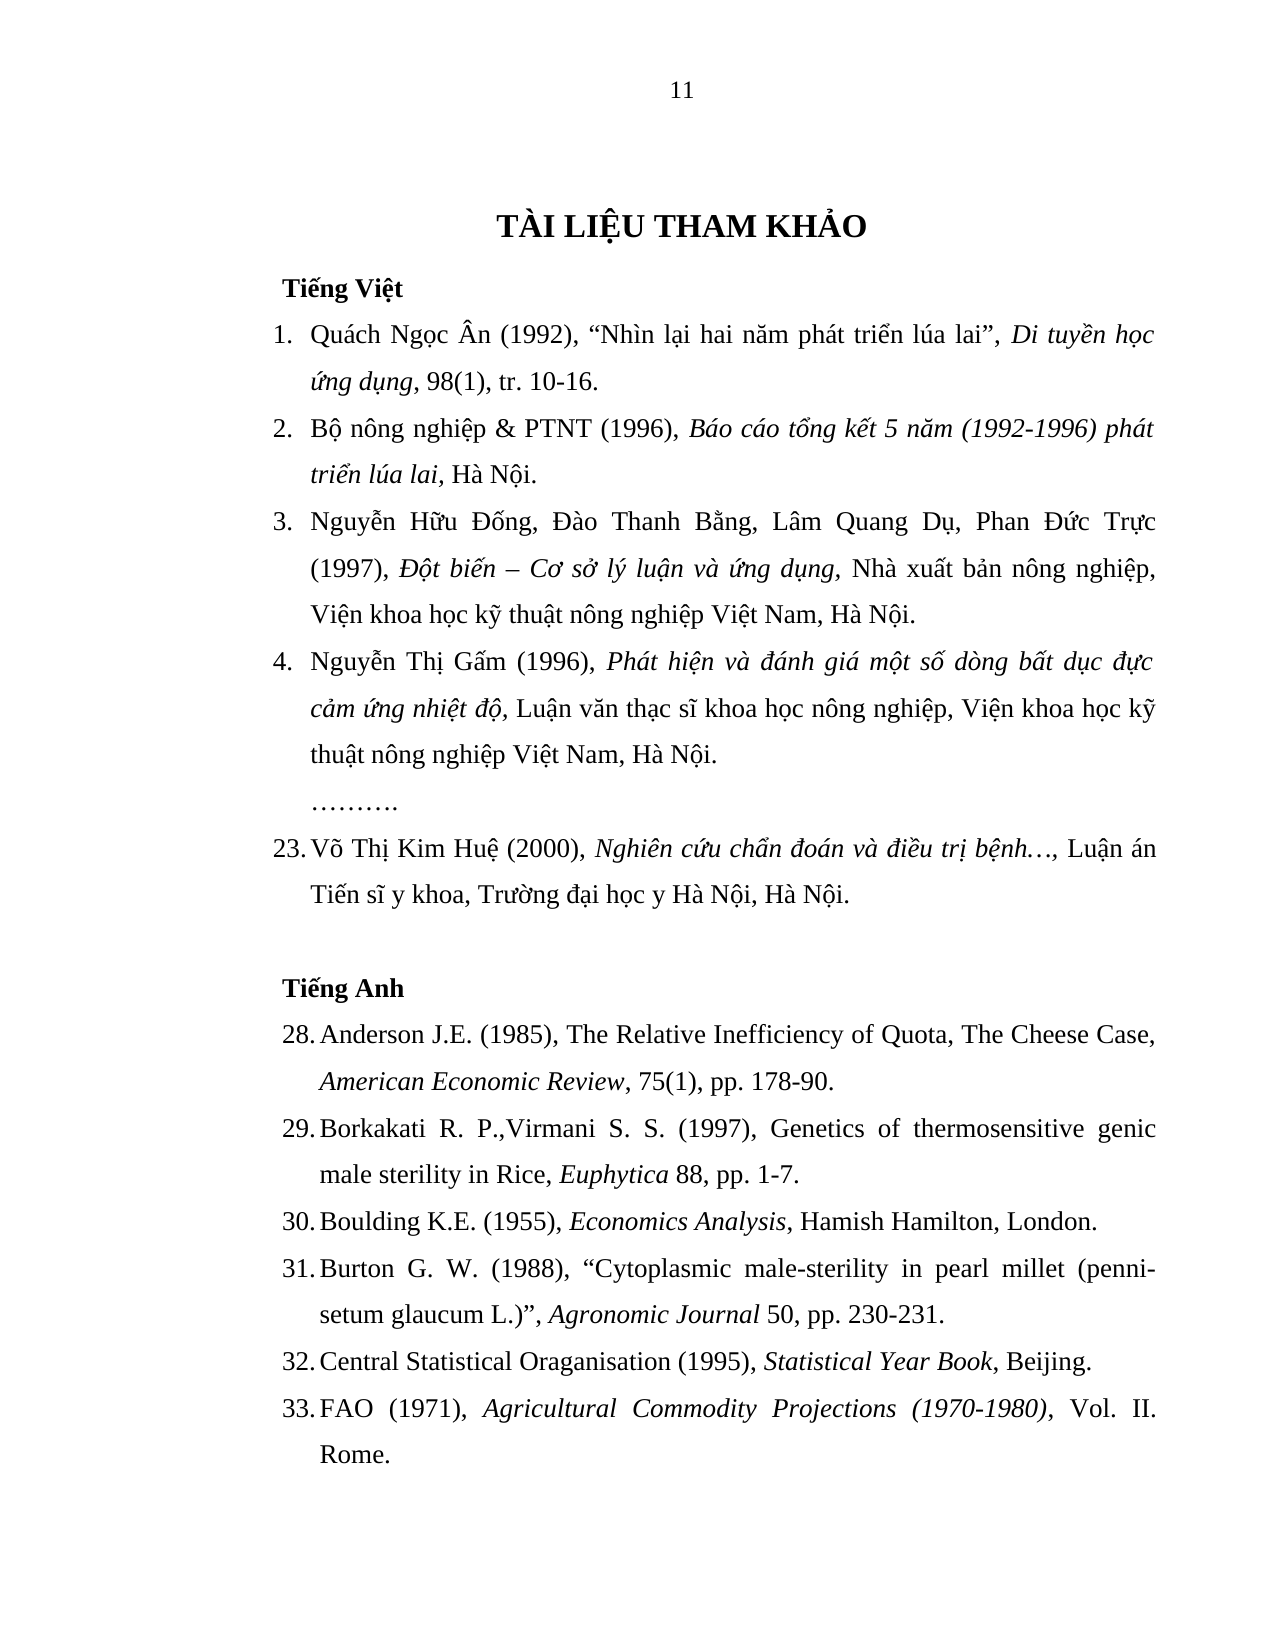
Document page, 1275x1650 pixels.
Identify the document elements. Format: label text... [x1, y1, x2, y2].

list Võ Thị Kim Huệ (2000), Nghiên cứu chẩn đoán và điều trị bệnh…, Luận án Tiến sĩ y khoa, Trường đại học y Hà Nội, Hà Nội. [273, 832, 1157, 909]
text Tiếng Anh [244, 972, 1157, 1003]
list Nguyễn Thị Gấm (1996), Phát hiện và đánh giá một số dòng bất dục đực cảm ứng nhiệt độ, Luận văn thạc sĩ khoa học nông nghiệp, Viện khoa học kỹ thuật nông nghiệp Việt Nam, Hà Nội. [273, 645, 1157, 769]
text Tiếng Việt [244, 272, 1157, 303]
list Anderson J.E. (1985), The Relative Inefficiency of Quota, The Cheese Case, American Economic Review, 75(1), pp. 178-90. [282, 1018, 1157, 1096]
text ………. [310, 785, 1157, 816]
list Nguyễn Hữu Đống, Đào Thanh Bằng, Lâm Quang Dụ, Phan Đức Trực (1997), Đột biến – Cơ sở lý luận và ứng dụng, Nhà xuất bản nông nghiệp, Viện khoa học kỹ thuật nông nghiệp Việt Nam, Hà Nội. [273, 505, 1157, 629]
list Boulding K.E. (1955), Economics Analysis, Hamish Hamilton, London. [282, 1205, 1157, 1236]
text TÀI LIỆU THAM KHẢO [207, 207, 1157, 245]
list Quách Ngọc Ân (1992), “Nhìn lại hai năm phát triển lúa lai”, Di tuyền học ứng dụng, 98(1), tr. 10-16. [273, 318, 1157, 396]
list FAO (1971), Agricultural Commodity Projections (1970-1980), Vol. II. Rome. [282, 1392, 1157, 1469]
list Burton G. W. (1988), “Cytoplasmic male-sterility in pearl millet (penni-setum glaucum L.)”, Agronomic Journal 50, pp. 230-231. [282, 1252, 1157, 1329]
list Borkakati R. P.,Virmani S. S. (1997), Genetics of thermosensitive genic male sterility in Rice, Euphytica 88, pp. 1-7. [282, 1112, 1157, 1189]
list Bộ nông nghiệp & PTNT (1996), Báo cáo tổng kết 5 năm (1992-1996) phát triển lúa lai, Hà Nội. [273, 412, 1157, 489]
list Central Statistical Oraganisation (1995), Statistical Year Book, Beijing. [282, 1345, 1157, 1376]
